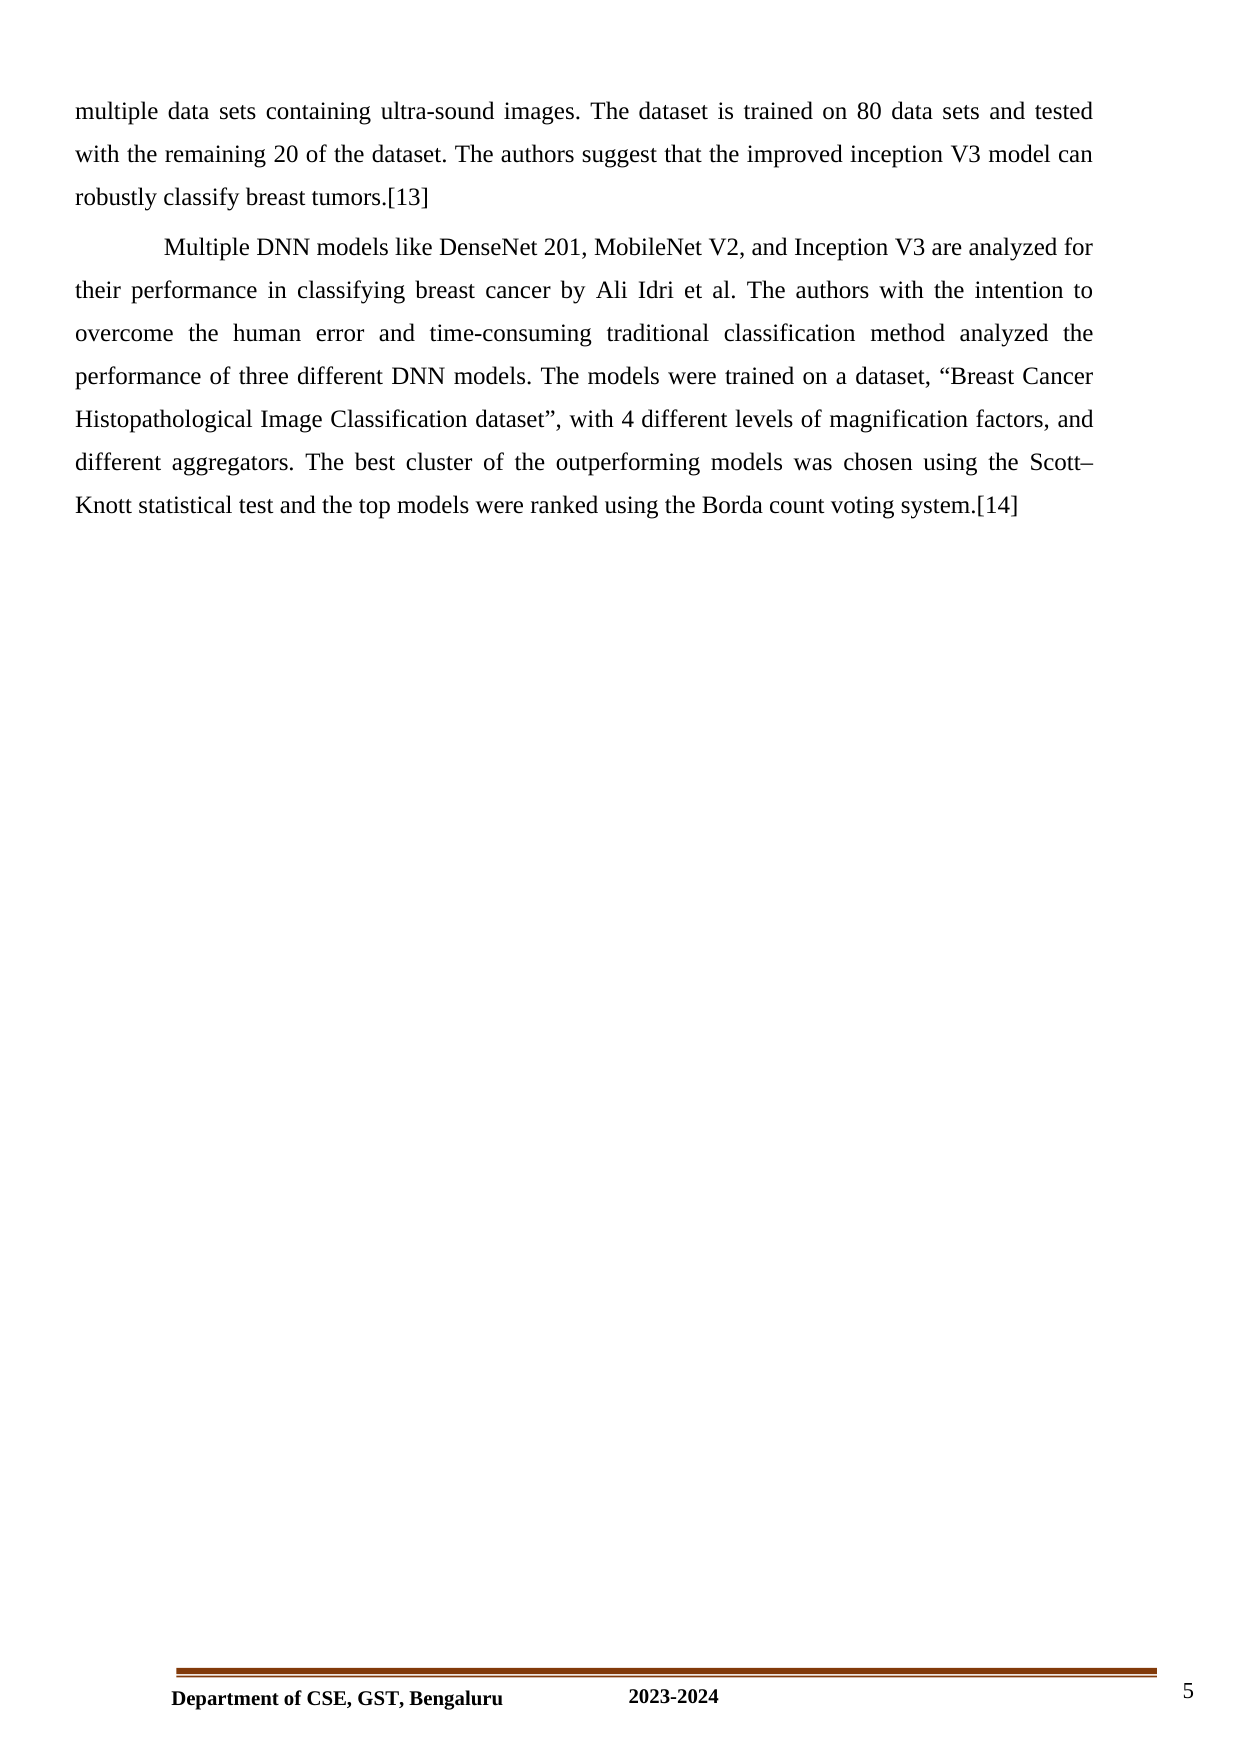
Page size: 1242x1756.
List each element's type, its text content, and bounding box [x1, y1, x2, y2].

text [75, 96, 1094, 211]
text Multiple DNN models like DenseNet 201, MobileNet V2, and Inception V3 are analyzed for their performance in classifying breast cancer by Ali Idri et al. The authors with the intention to overcome the human error and time-consuming traditional classification method analyzed the performance of three different DNN models. The models were trained on a dataset, “Breast Cancer Histopathological Image Classification dataset”, with 4 different levels of magnification factors, and different aggregators. The best cluster of the outperforming models was chosen using the Scott– Knott statistical test and the top models were ranked using the Borda count voting system.[14] [75, 232, 1094, 519]
